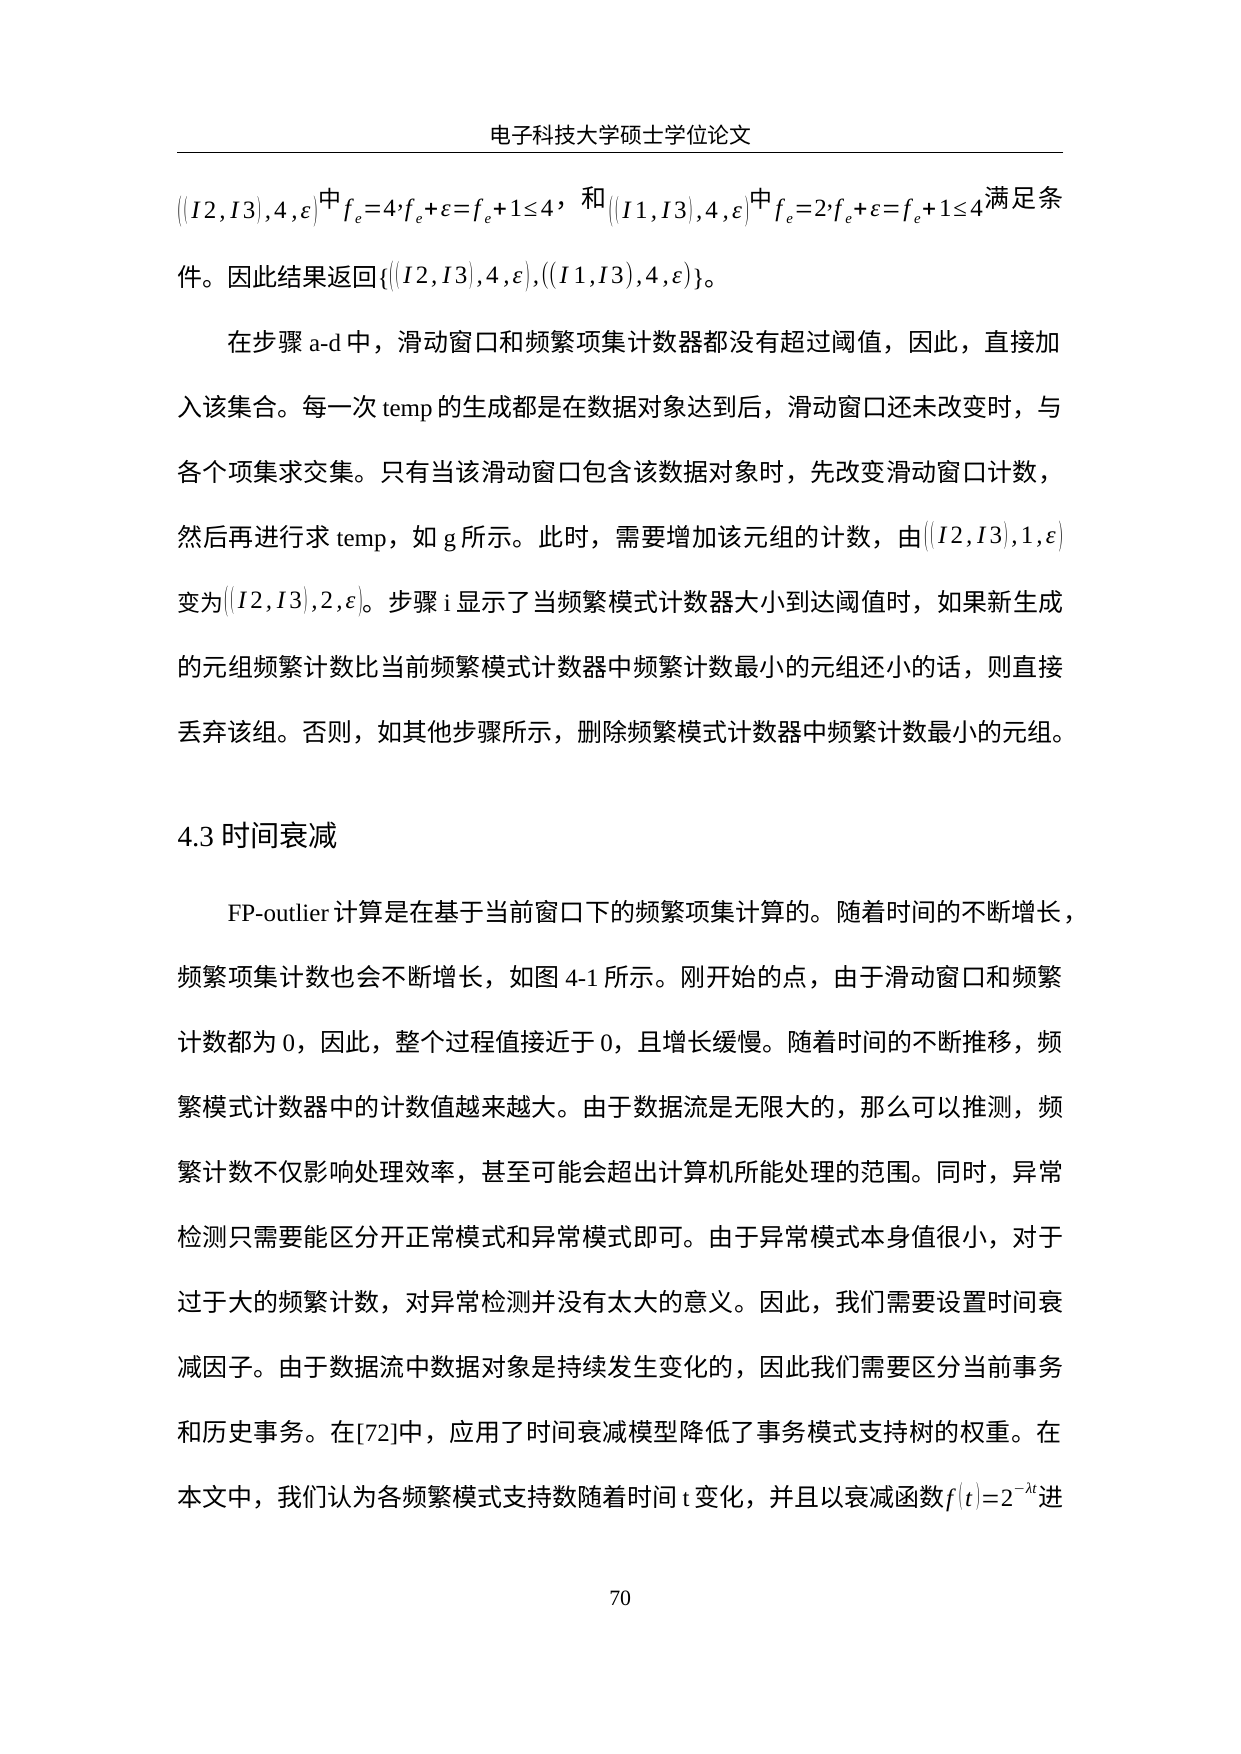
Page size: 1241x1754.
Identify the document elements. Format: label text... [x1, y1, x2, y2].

subtitle 时间衰减 [177, 801, 1063, 866]
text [177, 878, 1063, 1528]
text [177, 178, 1063, 308]
text 在步骤a-d中，滑动窗口和频繁项集计数器都没有超过阈值，因此，直接加入该集合。每一次temp的生成都是在数据对象达到后，滑动窗口还未改变时，与各个项集求交集。只有当该滑动窗口包含该数据对象时，先改变滑动窗口计数，然后再进行求temp，如g所示。此时，需要增加该元组的计数，由变为。步骤i显示了当频繁模式计数器大小到达阈值时，如果新生成的元组频繁计数比当前频繁模式计数器中频繁计数最小的元组还小的话，则直接丢弃该组。否则，如其他步骤所示，删除频繁模式计数器中频繁计数最小的元组。 [177, 308, 1063, 763]
